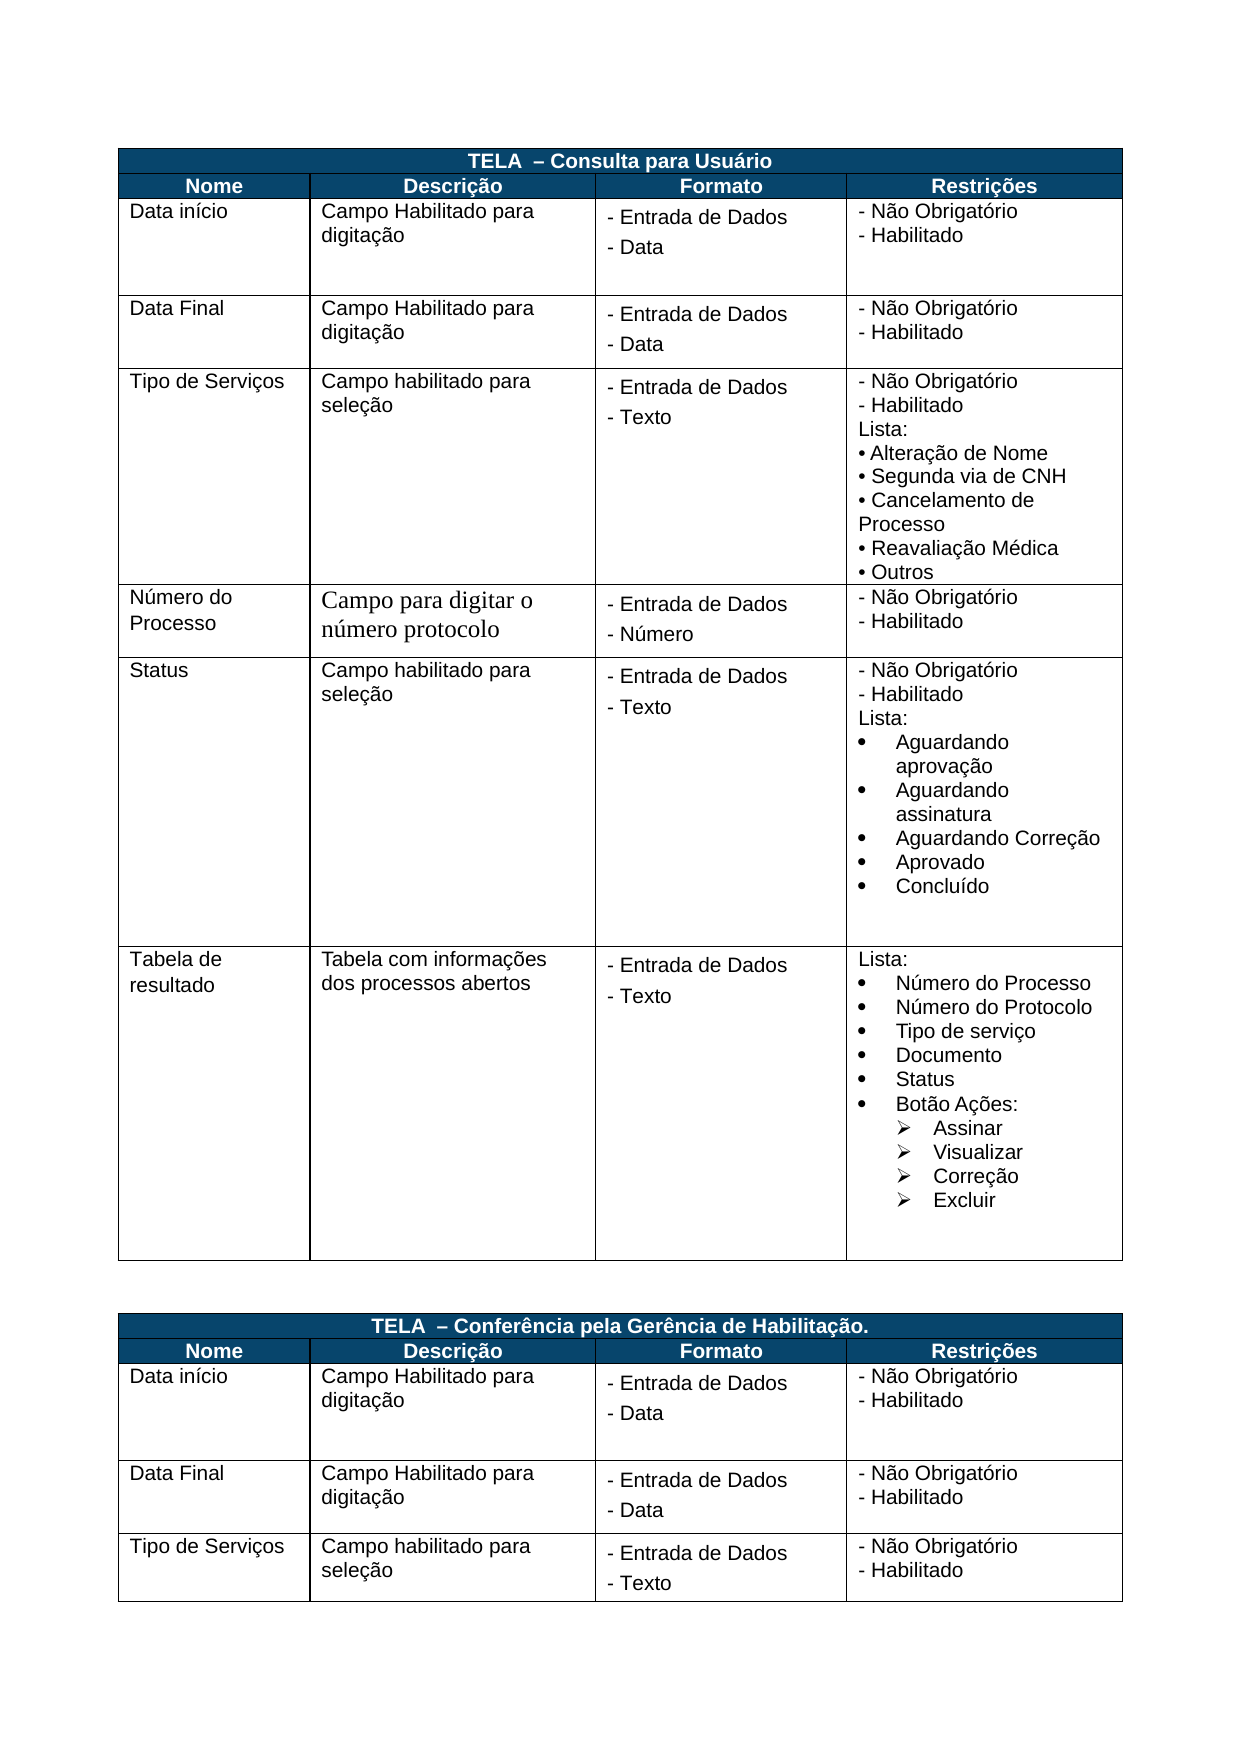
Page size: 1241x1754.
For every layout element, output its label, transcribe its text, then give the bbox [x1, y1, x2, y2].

table_cell - Entrada de Dados - Data [596, 1461, 846, 1533]
table_cell - Entrada de Dados - Texto [596, 658, 846, 946]
table_cell - Não Obrigatório - Habilitado [847, 1364, 1122, 1460]
table_cell Formato [596, 174, 846, 198]
table_cell - Entrada de Dados - Número [596, 585, 846, 657]
table_cell Restrições [847, 174, 1122, 198]
table_cell - Entrada de Dados - Data [596, 199, 846, 294]
table_cell Campo Habilitado para digitação [311, 199, 595, 294]
table_cell Campo habilitado para seleção [311, 369, 595, 584]
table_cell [847, 1534, 1122, 1601]
table_cell - Não Obrigatório - Habilitado Lista: Aguardando aprovação Aguardando assinatura Aguardando Correção Aprovado Concluído [847, 658, 1122, 946]
table_cell Status [119, 658, 309, 946]
table_cell - Não Obrigatório - Habilitado [847, 1461, 1122, 1533]
table_cell Nome [119, 1339, 309, 1363]
table_cell - Não Obrigatório - Habilitado Lista: • Alteração de Nome • Segunda via de CNH • Cancelamento de Processo • Reavaliação Médica • Outros [847, 369, 1122, 584]
table_cell - Entrada de Dados - Data [596, 1364, 846, 1460]
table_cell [311, 1534, 595, 1601]
table_cell Tabela de resultado [119, 947, 309, 1259]
table_cell Campo para digitar o número protocolo [311, 585, 595, 657]
table_cell Tabela com informações dos processos abertos [311, 947, 595, 1259]
table_cell Campo Habilitado para digitação [311, 1364, 595, 1460]
table_cell Nome [119, 174, 309, 198]
table_cell Descrição [311, 1339, 595, 1363]
table_cell Formato [596, 1339, 846, 1363]
table_cell - Não Obrigatório - Habilitado [847, 296, 1122, 367]
table_cell Campo Habilitado para digitação [311, 1461, 595, 1533]
table_cell - Entrada de Dados - Texto [596, 369, 846, 584]
table_header TELA – Conferência pela Gerência de Habilitação. [119, 1314, 1122, 1338]
table_cell Número do Processo [119, 585, 309, 657]
table_cell - Não Obrigatório - Habilitado [847, 585, 1122, 657]
table_cell Data início [119, 199, 309, 294]
table_header TELA – Consulta para Usuário [119, 149, 1122, 173]
table_cell - Não Obrigatório - Habilitado [847, 199, 1122, 294]
table_cell Tipo de Serviços [119, 369, 309, 584]
table_cell Data Final [119, 1461, 309, 1533]
table_cell Tipo de Serviços [119, 1534, 309, 1601]
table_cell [596, 1534, 846, 1601]
table_cell Lista: Número do Processo Número do Protocolo Tipo de serviço Documento Status Botão Ações: Assinar Visualizar Correção Excluir [847, 947, 1122, 1259]
table_cell Descrição [311, 174, 595, 198]
table_cell - Entrada de Dados - Data [596, 296, 846, 367]
table_cell Restrições [847, 1339, 1122, 1363]
table_cell Data início [119, 1364, 309, 1460]
table_cell Campo habilitado para seleção [311, 658, 595, 946]
table_cell Campo Habilitado para digitação [311, 296, 595, 367]
table_cell Data Final [119, 296, 309, 367]
table_cell - Entrada de Dados - Texto [596, 947, 846, 1259]
